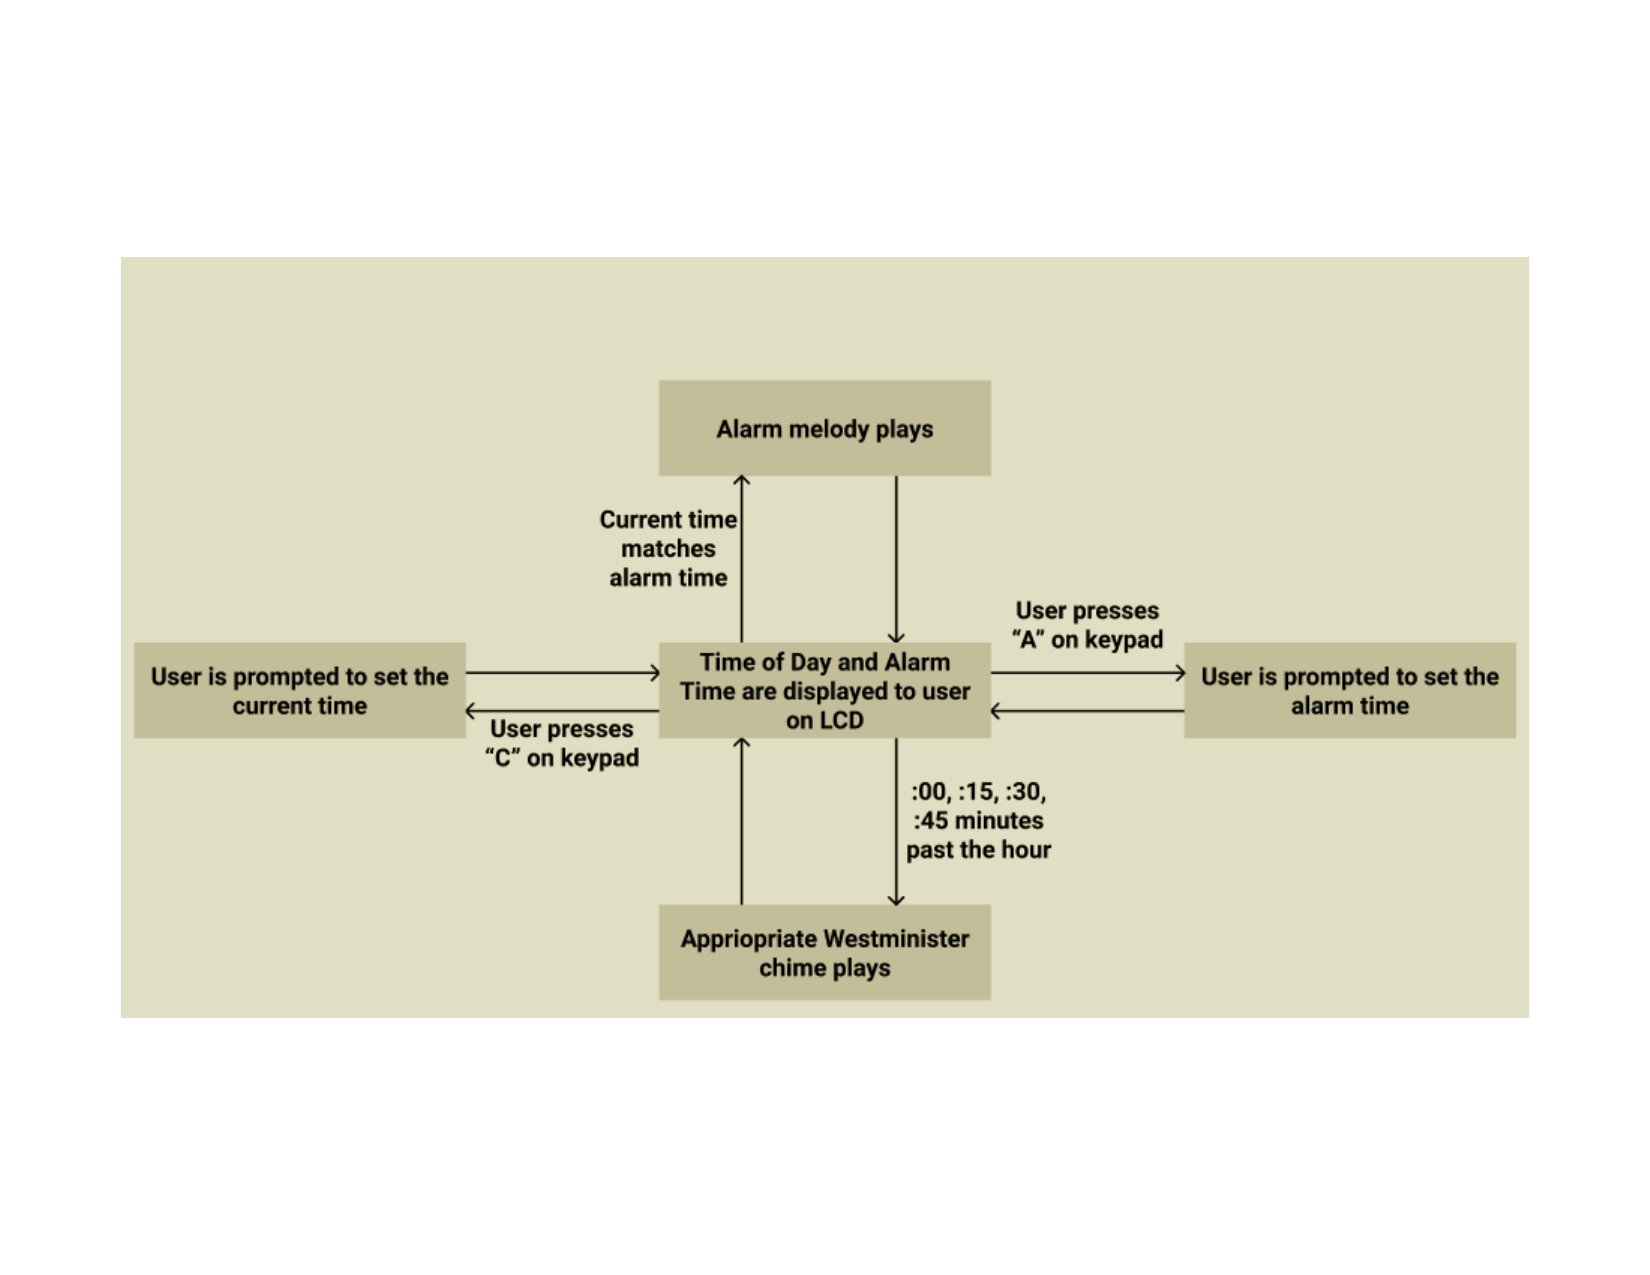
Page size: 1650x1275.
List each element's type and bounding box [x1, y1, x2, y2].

picture [120, 257, 1530, 1018]
